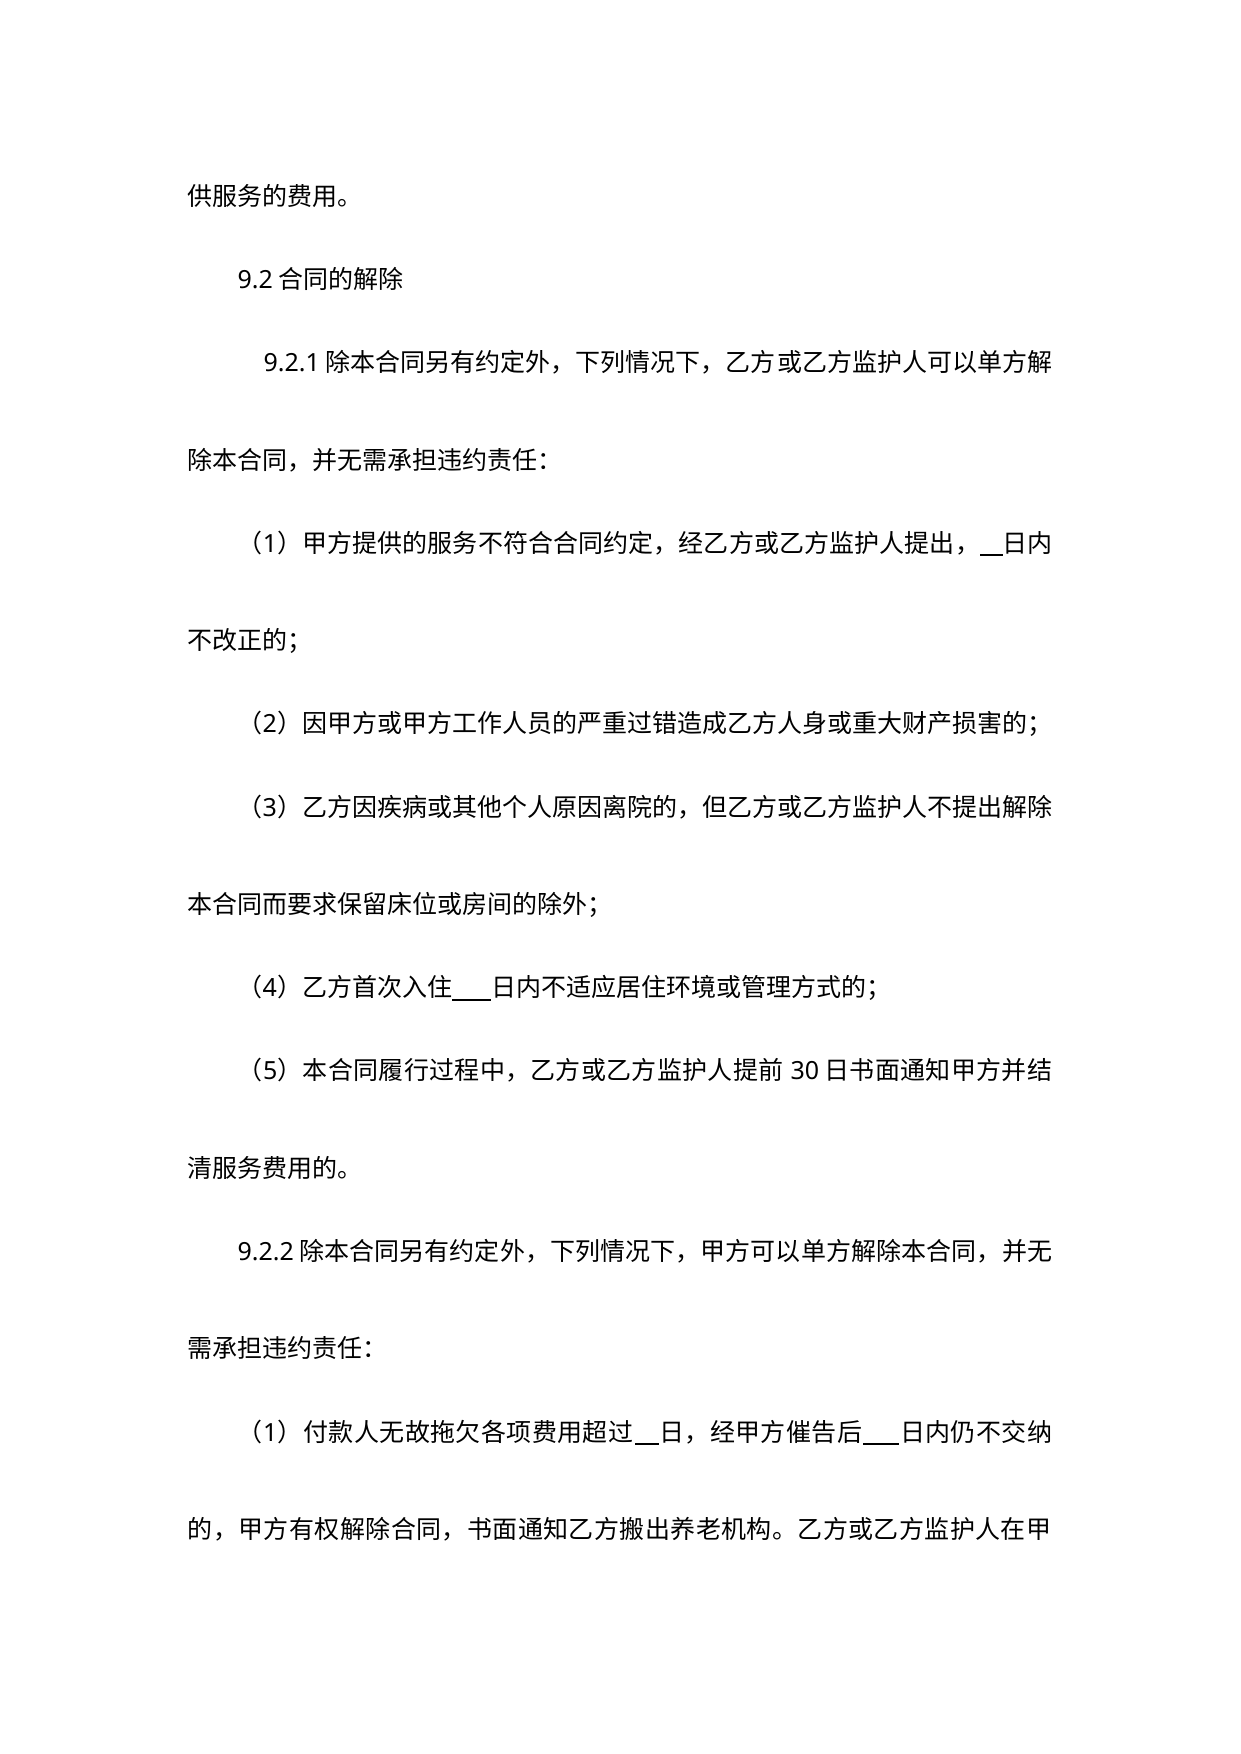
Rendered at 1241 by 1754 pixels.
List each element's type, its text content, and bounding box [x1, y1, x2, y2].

text （3）乙方因疾病或其他个人原因离院的，但乙方或乙方监护人不提出解除本合同而要求保留床位或房间的除外； [187, 773, 1053, 935]
text 9.2.2除本合同另有约定外，下列情况下，甲方可以单方解除本合同，并无需承担违约责任： [187, 1217, 1053, 1379]
text （1）甲方提供的服务不符合合同约定，经乙方或乙方监护人提出， 日内不改正的； [187, 509, 1053, 671]
text 9.2合同的解除 [187, 245, 1053, 310]
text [187, 1398, 1053, 1560]
text （2）因甲方或甲方工作人员的严重过错造成乙方人身或重大财产损害的； [187, 689, 1053, 754]
text 9.2.1除本合同另有约定外，下列情况下，乙方或乙方监护人可以单方解除本合同，并无需承担违约责任： [187, 328, 1053, 491]
text （4）乙方首次入住 日内不适应居住环境或管理方式的； [187, 953, 1053, 1018]
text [187, 162, 1053, 227]
text （5）本合同履行过程中，乙方或乙方监护人提前30日书面通知甲方并结清服务费用的。 [187, 1036, 1053, 1199]
